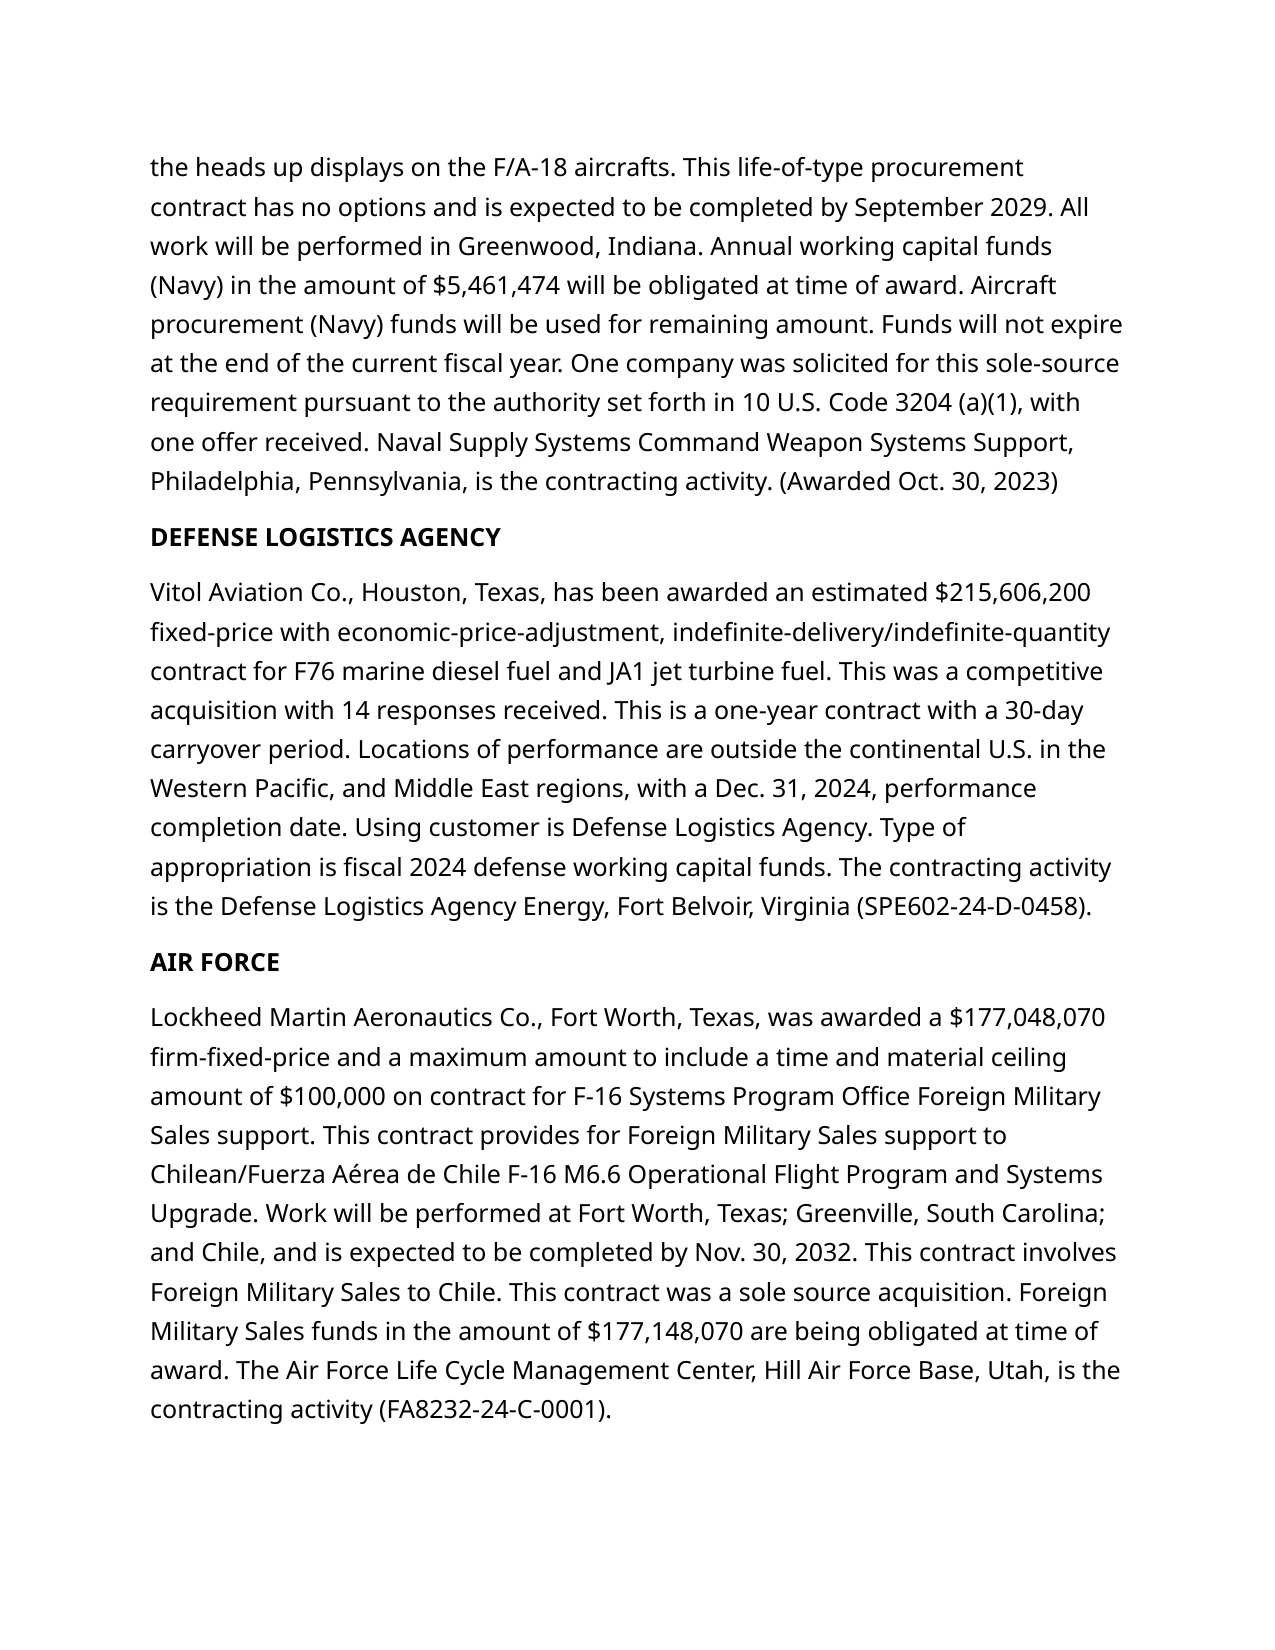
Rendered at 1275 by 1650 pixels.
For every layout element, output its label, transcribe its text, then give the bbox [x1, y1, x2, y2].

text DEFENSE LOGISTICS AGENCY [150, 519, 1125, 553]
text Lockheed Martin Aeronautics Co., Fort Worth, Texas, was awarded a $177,048,070 firm-fixed-price and a maximum amount to include a time and material ceiling amount of $100,000 on contract for F-16 Systems Program Office Foreign Military Sales support. This contract provides for Foreign Military Sales support to Chilean/Fuerza Aérea de Chile F-16 M6.6 Operational Flight Program and Systems Upgrade. Work will be performed at Fort Worth, Texas; Greenville, South Carolina; and Chile, and is expected to be completed by Nov. 30, 2032. This contract involves Foreign Military Sales to Chile. This contract was a sole source acquisition. Foreign Military Sales funds in the amount of $177,148,070 are being obligated at time of award. The Air Force Life Cycle Management Center, Hill Air Force Base, Utah, is the contracting activity (FA8232-24-C-0001). [150, 1000, 1125, 1426]
text AIR FORCE [150, 944, 1125, 978]
text Vitol Aviation Co., Houston, Texas, has been awarded an estimated $215,606,200 fixed-price with economic-price-adjustment, indefinite-delivery/indefinite-quantity contract for F76 marine diesel fuel and JA1 jet turbine fuel. This was a competitive acquisition with 14 responses received. This is a one-year contract with a 30-day carryover period. Locations of performance are outside the continental U.S. in the Western Pacific, and Middle East regions, with a Dec. 31, 2024, performance completion date. Using customer is Defense Logistics Agency. Type of appropriation is fiscal 2024 defense working capital funds. The contracting activity is the Defense Logistics Agency Energy, Fort Belvoir, Virginia (SPE602-24-D-0458). [150, 575, 1125, 922]
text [150, 150, 1125, 497]
